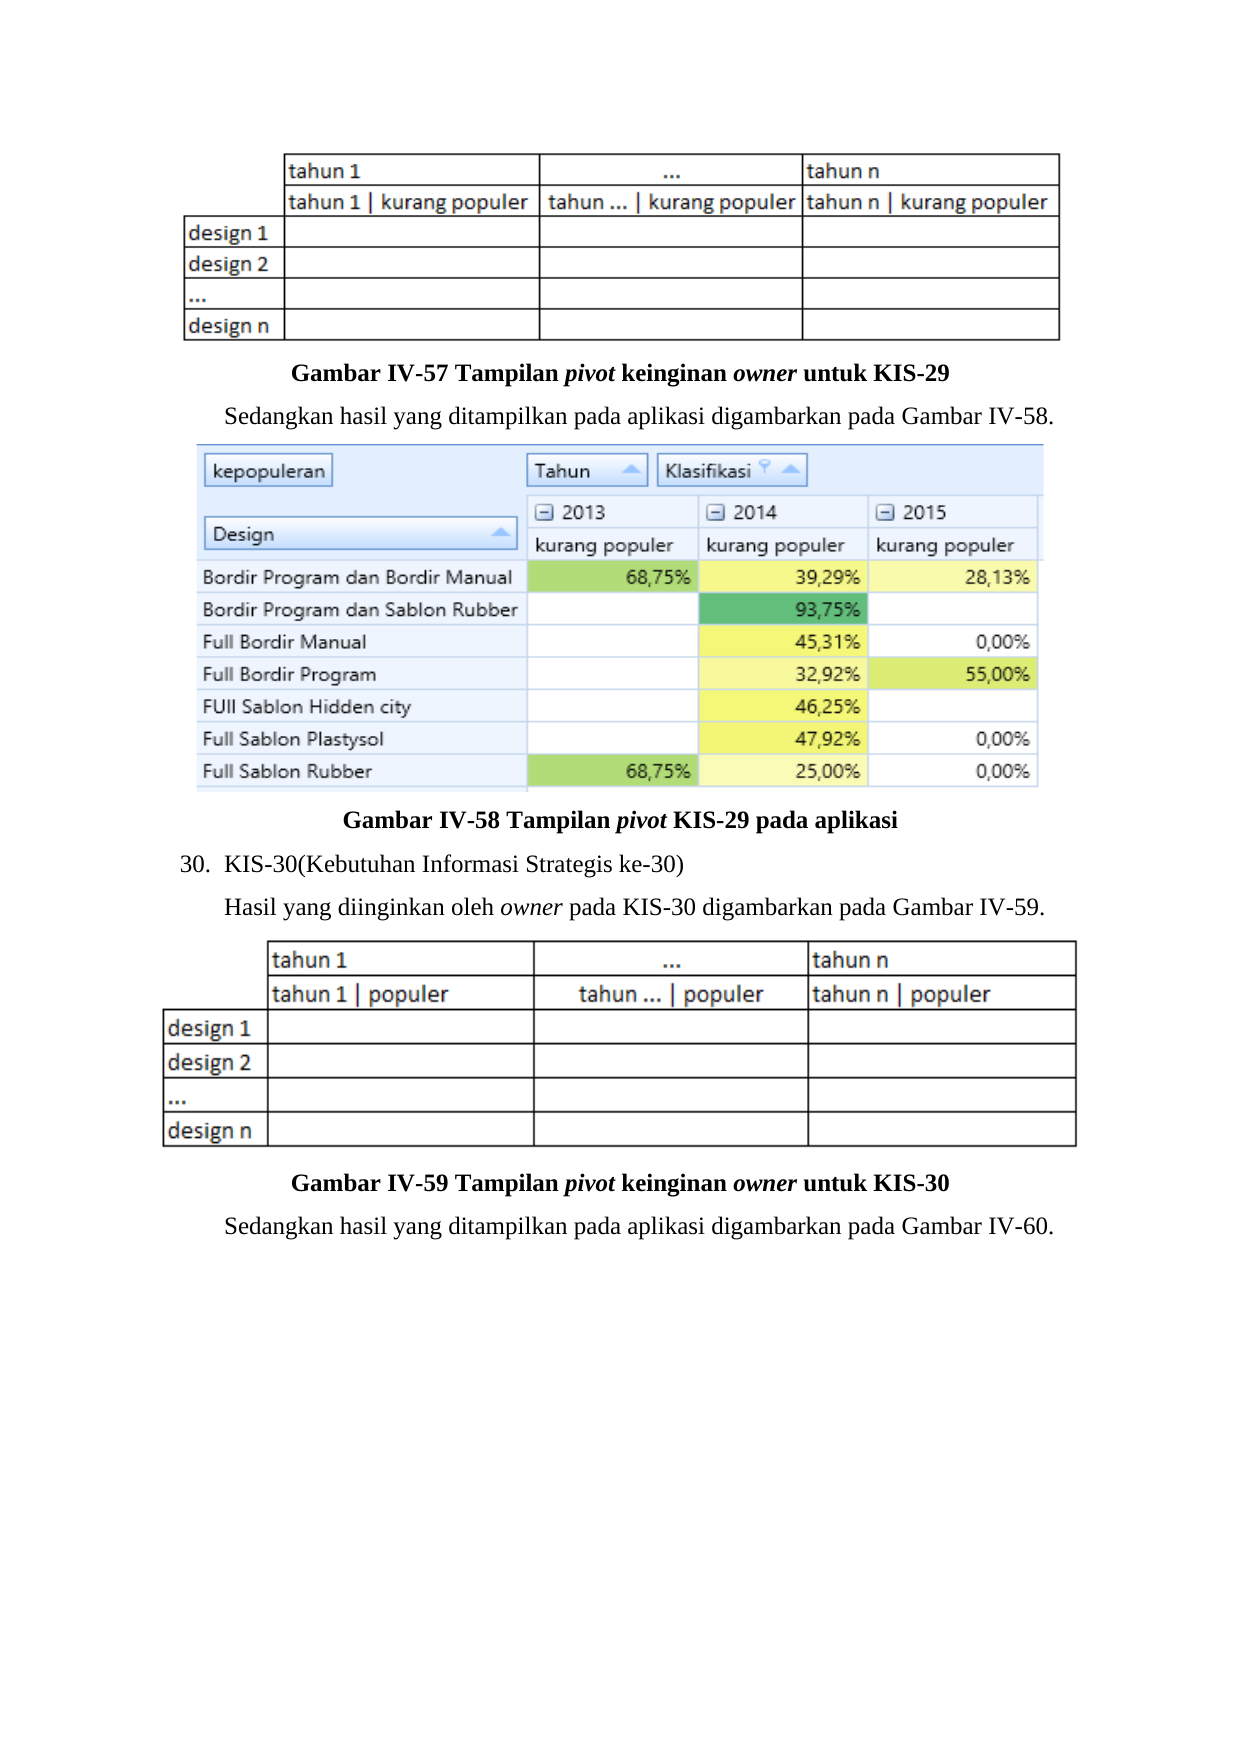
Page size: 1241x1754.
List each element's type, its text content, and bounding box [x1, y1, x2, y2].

picture [158, 935, 1082, 1154]
list Sedangkan hasil yang ditampilkan pada aplikasi digambarkan pada Gambar IV-58. [179, 401, 1090, 430]
picture [196, 444, 1044, 792]
picture [176, 150, 1065, 344]
text Gambar IV-59 Tampilan pivot keinginan owner untuk KIS-30 [150, 1168, 1090, 1197]
list Sedangkan hasil yang ditampilkan pada aplikasi digambarkan pada Gambar IV-60. [179, 1211, 1090, 1240]
list KIS-30(Kebutuhan Informasi Strategis ke-30) [179, 849, 1090, 877]
text Gambar IV-58 Tampilan pivot KIS-29 pada aplikasi [150, 806, 1090, 834]
list Hasil yang diinginkan oleh owner pada KIS-30 digambarkan pada Gambar IV-59. [179, 892, 1090, 921]
text Gambar IV-57 Tampilan pivot keinginan owner untuk KIS-29 [150, 358, 1090, 387]
